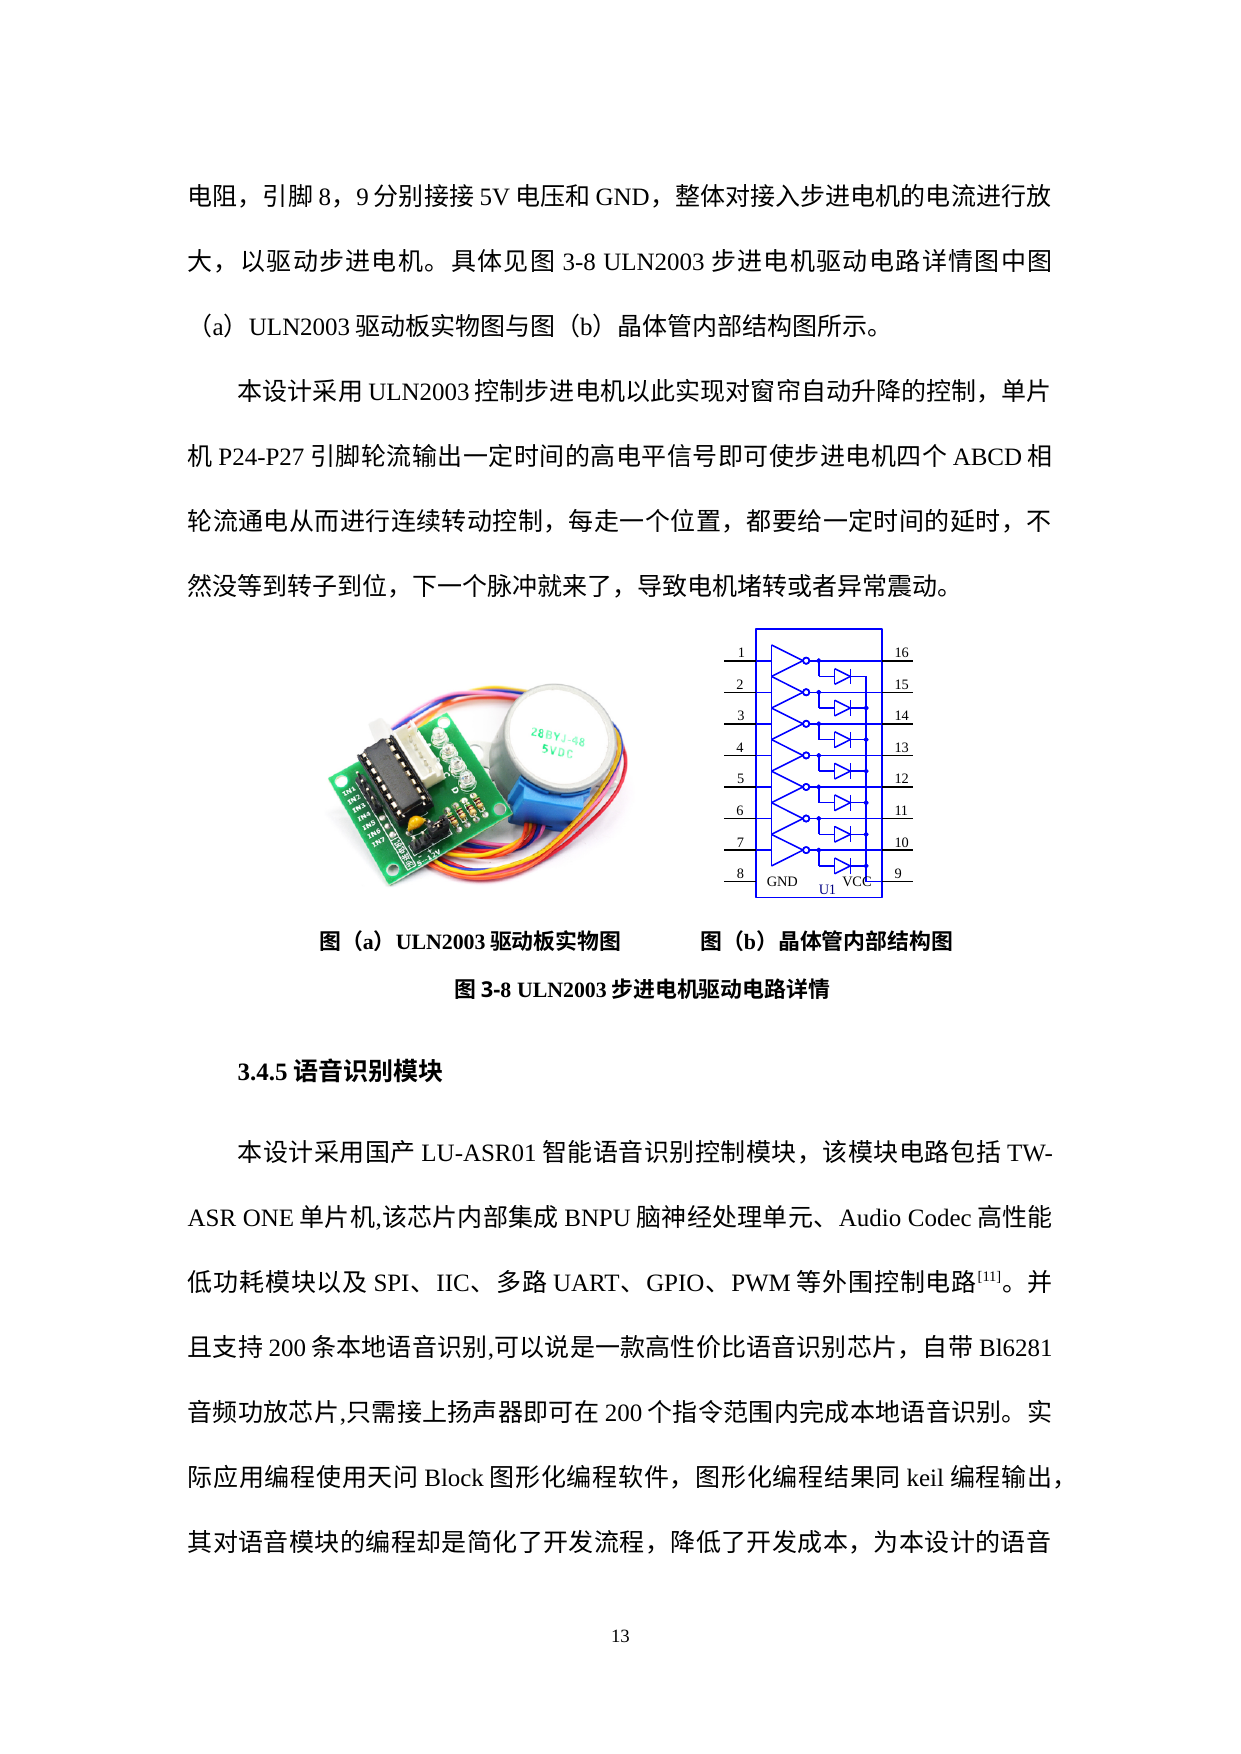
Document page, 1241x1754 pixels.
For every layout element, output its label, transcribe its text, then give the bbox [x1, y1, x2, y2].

text 图3-8 ULN2003步进电机驱动电路详情 [187, 972, 1053, 1005]
text 图（a）ULN2003驱动板实物图 图（b）晶体管内部结构图 [275, 924, 1053, 956]
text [187, 1118, 1053, 1573]
text 本设计采用ULN2003控制步进电机以此实现对窗帘自动升降的控制，单片机P24-P27引脚轮流输出一定时间的高电平信号即可使步进电机四个ABCD相轮流通电从而进行连续转动控制，每走一个位置，都要给一定时间的延时，不然没等到转子到位，下一个脉冲就来了，导致电机堵转或者异常震动。 [187, 357, 1053, 617]
text 3.4.5 语音识别模块 [237, 1037, 1053, 1102]
picture [312, 661, 668, 906]
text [187, 162, 1053, 357]
